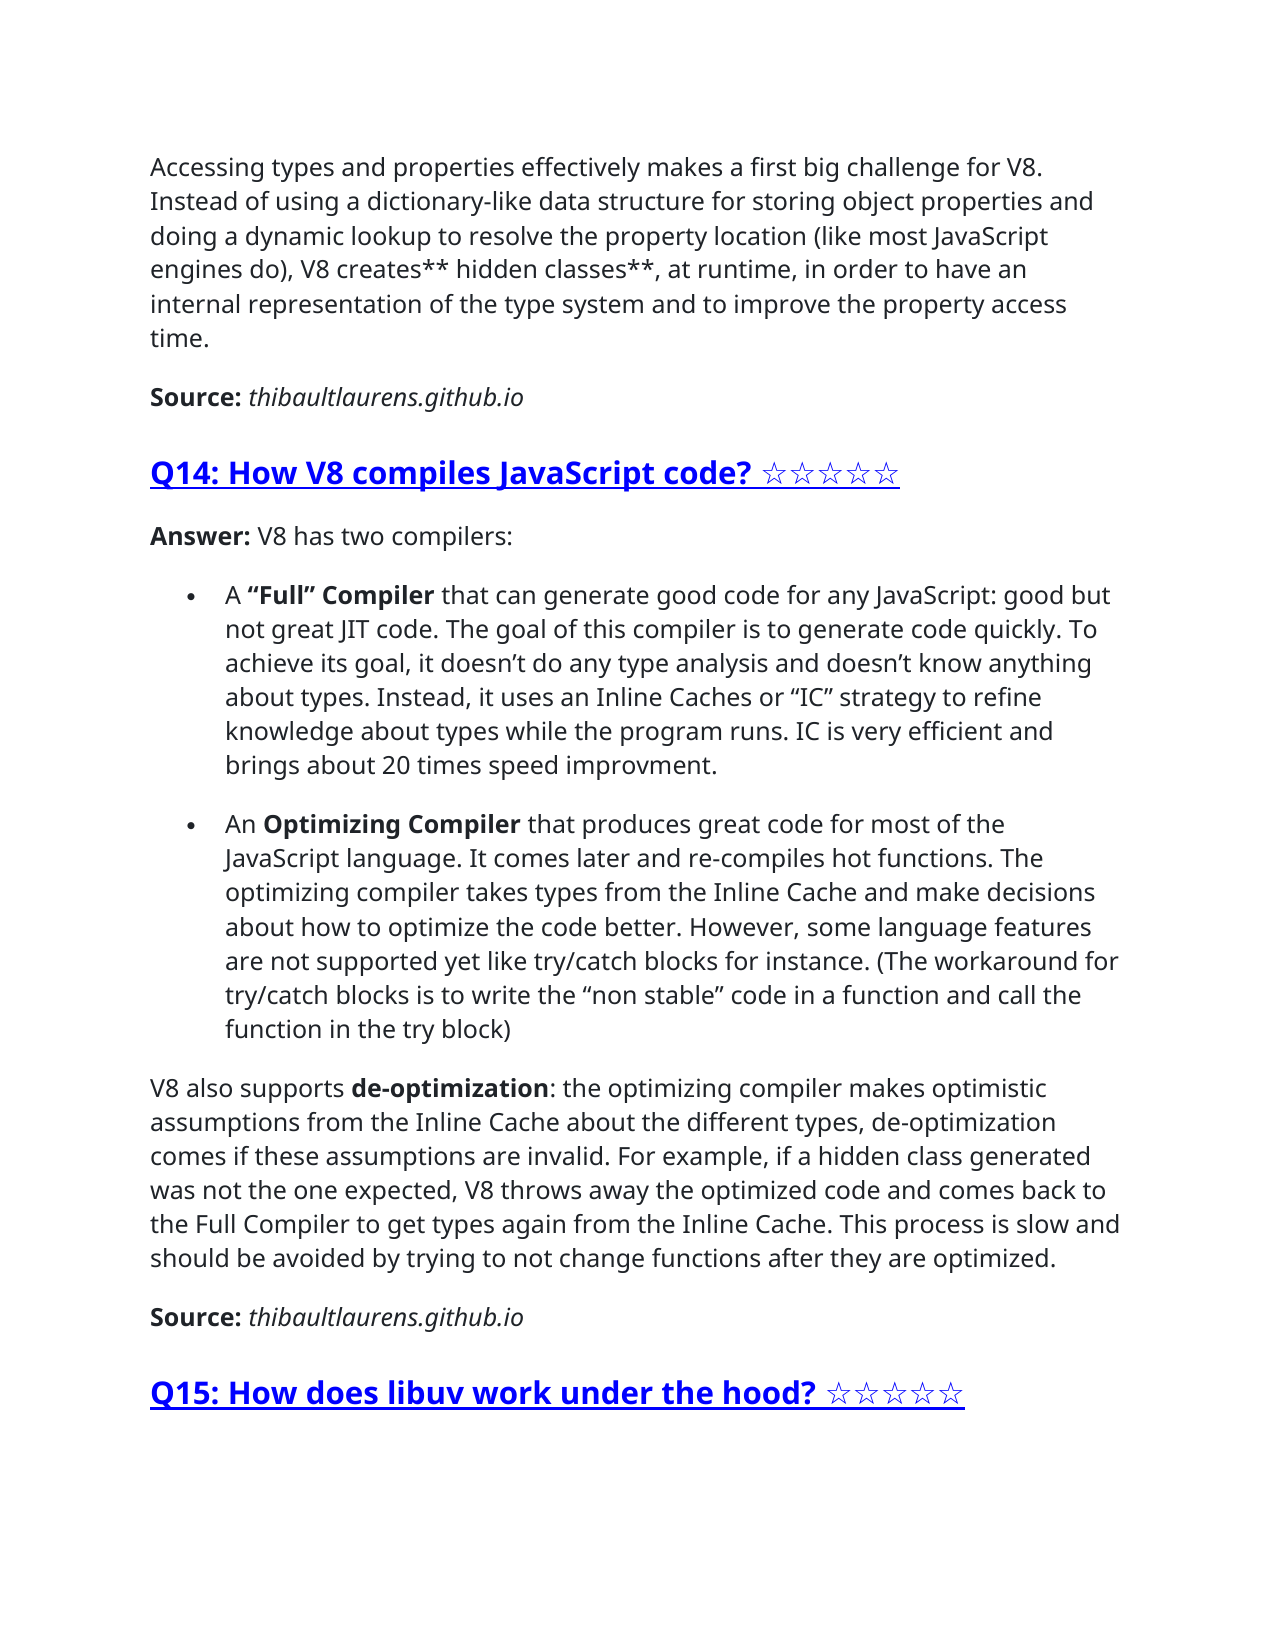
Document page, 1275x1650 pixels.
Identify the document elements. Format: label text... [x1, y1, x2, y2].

text Accessing types and properties effectively makes a first big challenge for V8. Instead of using a dictionary-like data structure for storing object properties and doing a dynamic lookup to resolve the property location (like most JavaScript engines do), V8 creates** hidden classes**, at runtime, in order to have an internal representation of the type system and to improve the property access time. [150, 150, 1125, 354]
list An Optimizing Compiler that produces great code for most of the JavaScript language. It comes later and re-compiles hot functions. The optimizing compiler takes types from the Inline Cache and make decisions about how to optimize the code better. However, some language features are not supported yet like try/catch blocks for instance. (The workaround for try/catch blocks is to write the “non stable” code in a function and call the function in the try block) [187, 807, 1125, 1045]
text Q14: How V8 compiles JavaScript code? ☆☆☆☆☆ [150, 451, 1125, 493]
list A “Full” Compiler that can generate good code for any JavaScript: good but not great JIT code. The goal of this compiler is to generate code quickly. To achieve its goal, it doesn’t do any type analysis and doesn’t know anything about types. Instead, it uses an Inline Caches or “IC” strategy to refine knowledge about types while the program runs. IC is very efficient and brings about 20 times speed improvment. [187, 578, 1125, 782]
text Q15: How does libuv work under the hood? ☆☆☆☆☆ [150, 1371, 1125, 1414]
text Source: thibaultlaurens.github.io [150, 379, 1125, 413]
text V8 also supports de-optimization: the optimizing compiler makes optimistic assumptions from the Inline Cache about the different types, de-optimization comes if these assumptions are invalid. For example, if a hidden class generated was not the one expected, V8 throws away the optimized code and comes back to the Full Compiler to get types again from the Inline Cache. This process is slow and should be avoided by trying to not change functions after they are optimized. [150, 1070, 1125, 1275]
text Source: thibaultlaurens.github.io [150, 1300, 1125, 1334]
text Answer: V8 has two compilers: [150, 518, 1125, 553]
